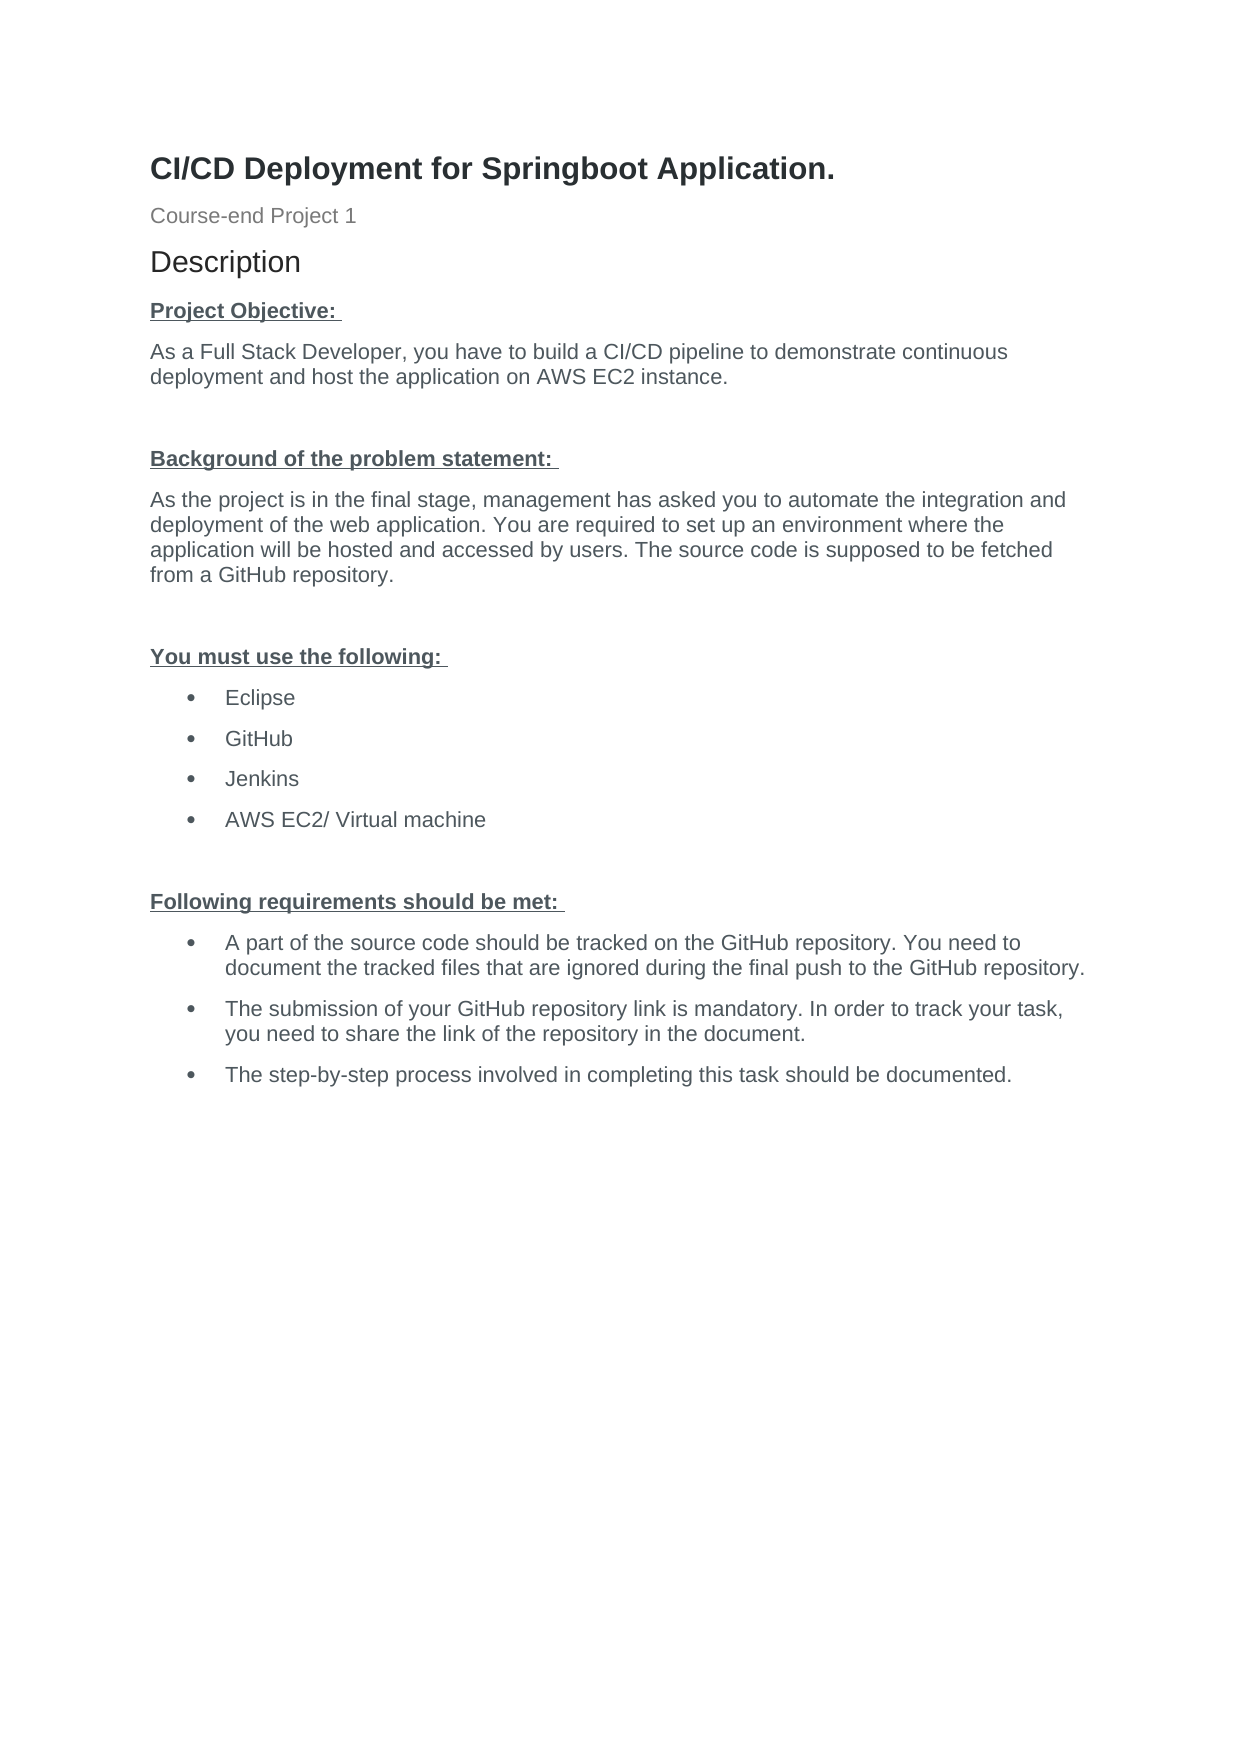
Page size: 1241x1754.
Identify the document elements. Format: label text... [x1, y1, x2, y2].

list A part of the source code should be tracked on the GitHub repository. You need to document the tracked files that are ignored during the final push to the GitHub repository. [187, 930, 1090, 980]
text Project Objective: [150, 298, 1090, 323]
list Jenkins [187, 766, 1090, 792]
text As the project is in the final stage, management has asked you to automate the integration and deployment of the web application. You are required to set up an environment where the application will be hosted and accessed by users. The source code is supposed to be fetched from a GitHub repository. [150, 487, 1090, 587]
list Eclipse [187, 685, 1090, 710]
list GitHub [187, 726, 1090, 751]
text You must use the following: [150, 644, 1090, 669]
list The submission of your GitHub repository link is mandatory. In order to track your task, you need to share the link of the repository in the document. [187, 996, 1090, 1046]
list AWS EC2/ Virtual machine [187, 807, 1090, 832]
text As a Full Stack Developer, you have to build a CI/CD pipeline to demonstrate continuous deployment and host the application on AWS EC2 instance. [150, 339, 1090, 389]
list The step-by-step process involved in completing this task should be documented. [187, 1062, 1090, 1087]
text Description [150, 244, 1090, 279]
text Following requirements should be met: [150, 889, 1090, 914]
text Course-end Project 1 [150, 203, 1090, 228]
text CI/CD Deployment for Springboot Application. [150, 150, 1090, 186]
text Background of the problem statement: [150, 446, 1090, 471]
